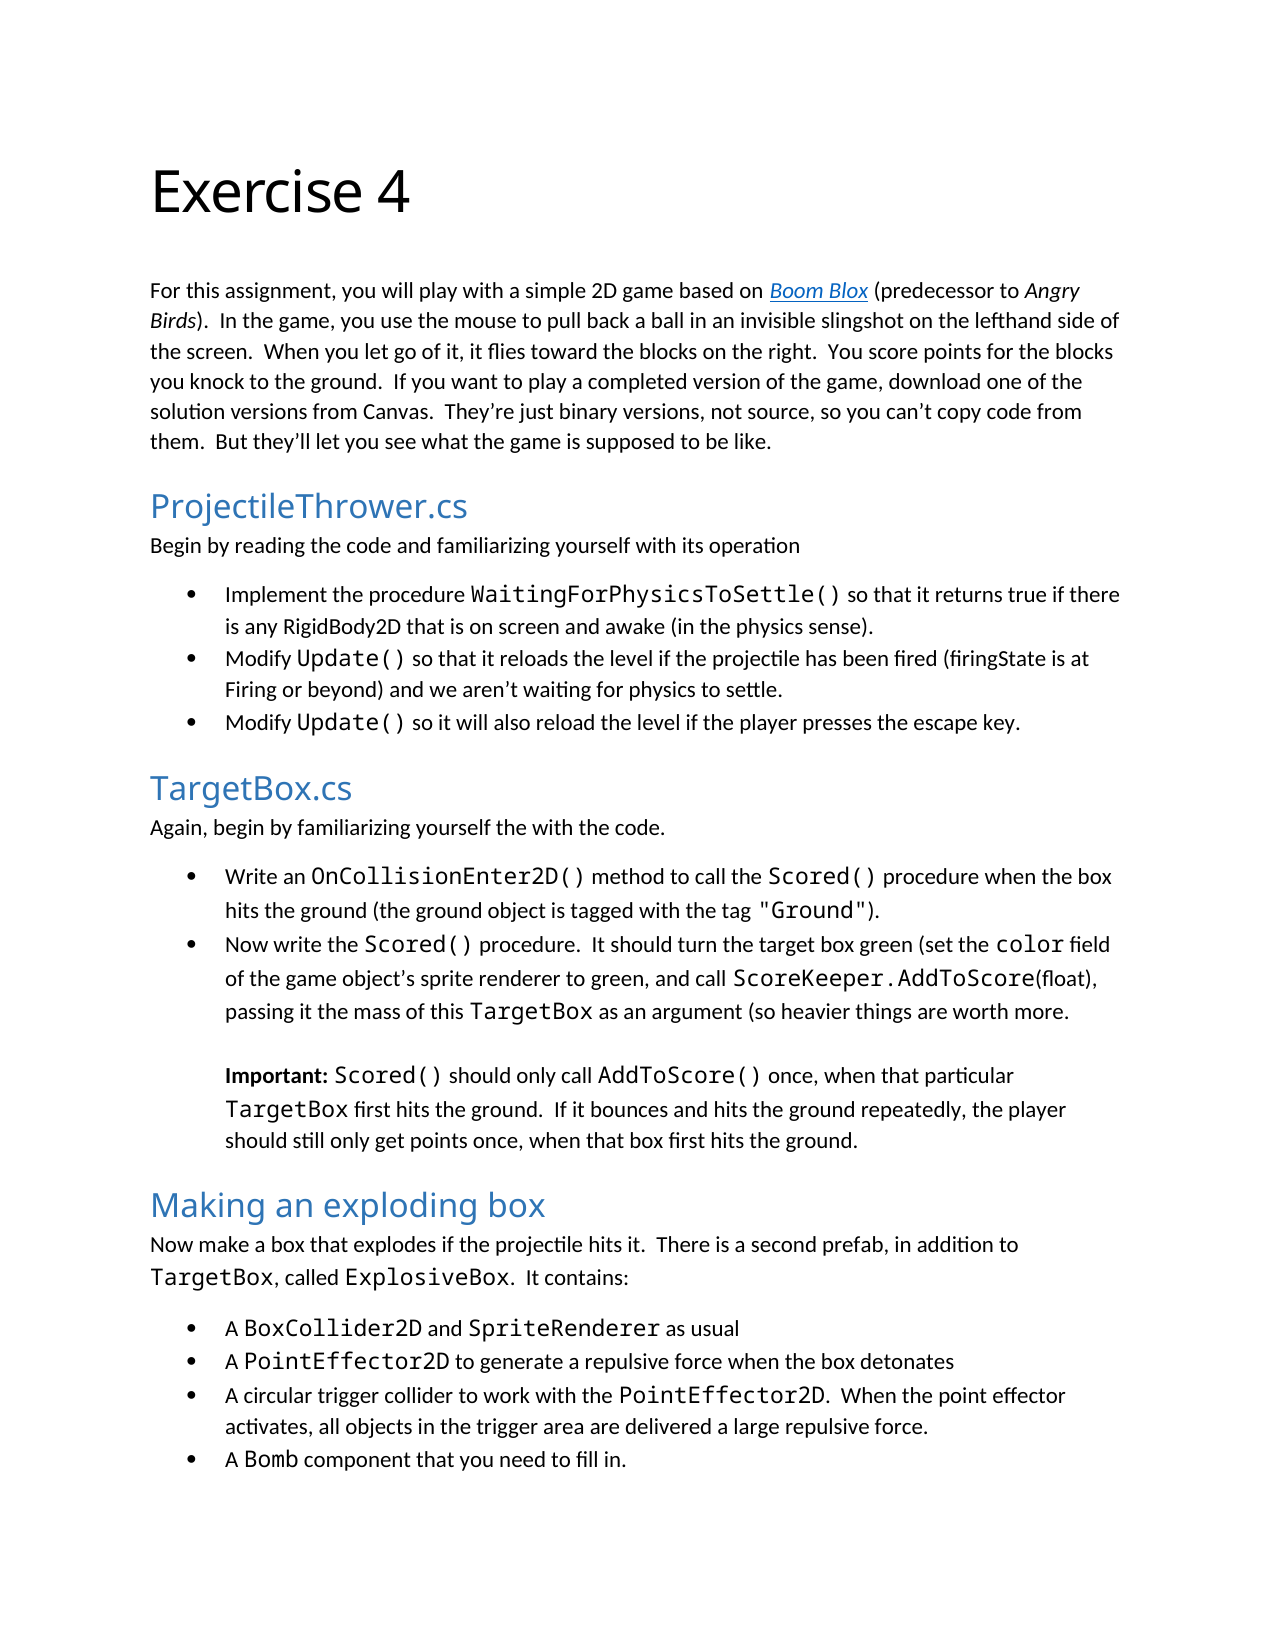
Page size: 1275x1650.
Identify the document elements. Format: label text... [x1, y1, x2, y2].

text Begin by reading the code and familiarizing yourself with its operation [150, 532, 1125, 559]
subtitle TargetBox.cs [150, 764, 1125, 810]
list A BoxCollider2D and SpriteRenderer as usual [187, 1312, 1125, 1343]
list Write an OnCollisionEnter2D() method to call the Scored() procedure when the box hits the ground (the ground object is tagged with the tag "Ground"). [187, 860, 1125, 925]
subtitle ProjectileThrower.cs [150, 483, 1125, 528]
text Now make a box that explodes if the projectile hits it. There is a second prefab, in addition to TargetBox, called ExplosiveBox. It contains: [150, 1231, 1125, 1292]
list A PointEffector2D to generate a repulsive force when the box detonates [187, 1345, 1125, 1377]
list A circular trigger collider to work with the PointEffector2D. When the point effector activates, all objects in the trigger area are delivered a large repulsive force. [187, 1379, 1125, 1441]
list Modify Update() so it will also reload the level if the player presses the escape key. [187, 706, 1125, 737]
text For this assignment, you will play with a simple 2D game based on Boom Blox (predecessor to Angry Birds). In the game, you use the mouse to pull back a ball in an invisible slingshot on the lefthand side of the screen. When you let go of it, it flies toward the blocks on the right. You score points for the blocks you knock to the ground. If you want to play a completed version of the game, download one of the solution versions from Canvas. They’re just binary versions, not source, so you can’t copy code from them. But they’ll let you see what the game is supposed to be like. [150, 276, 1125, 455]
subtitle Making an exploding box [150, 1182, 1125, 1227]
list Implement the procedure WaitingForPhysicsToSettle() so that it returns true if there is any RigidBody2D that is on screen and awake (in the physics sense). [187, 578, 1125, 640]
text Again, begin by familiarizing yourself the with the code. [150, 813, 1125, 841]
list Now write the Scored() procedure. It should turn the target box green (set the color field of the game object’s sprite renderer to green, and call ScoreKeeper.AddToScore(float), passing it the mass of this TargetBox as an argument (so heavier things are worth more. Important: Scored() should only call AddToScore() once, when that particular TargetBox first hits the ground. If it bounces and hits the ground repeatedly, the player should still only get points once, when that box first hits the ground. [187, 928, 1125, 1154]
title Exercise 4 [150, 150, 1125, 229]
list Modify Update() so that it reloads the level if the projectile has been fired (firingState is at Firing or beyond) and we aren’t waiting for physics to settle. [187, 642, 1125, 703]
list A Bomb component that you need to fill in. [187, 1443, 1125, 1474]
